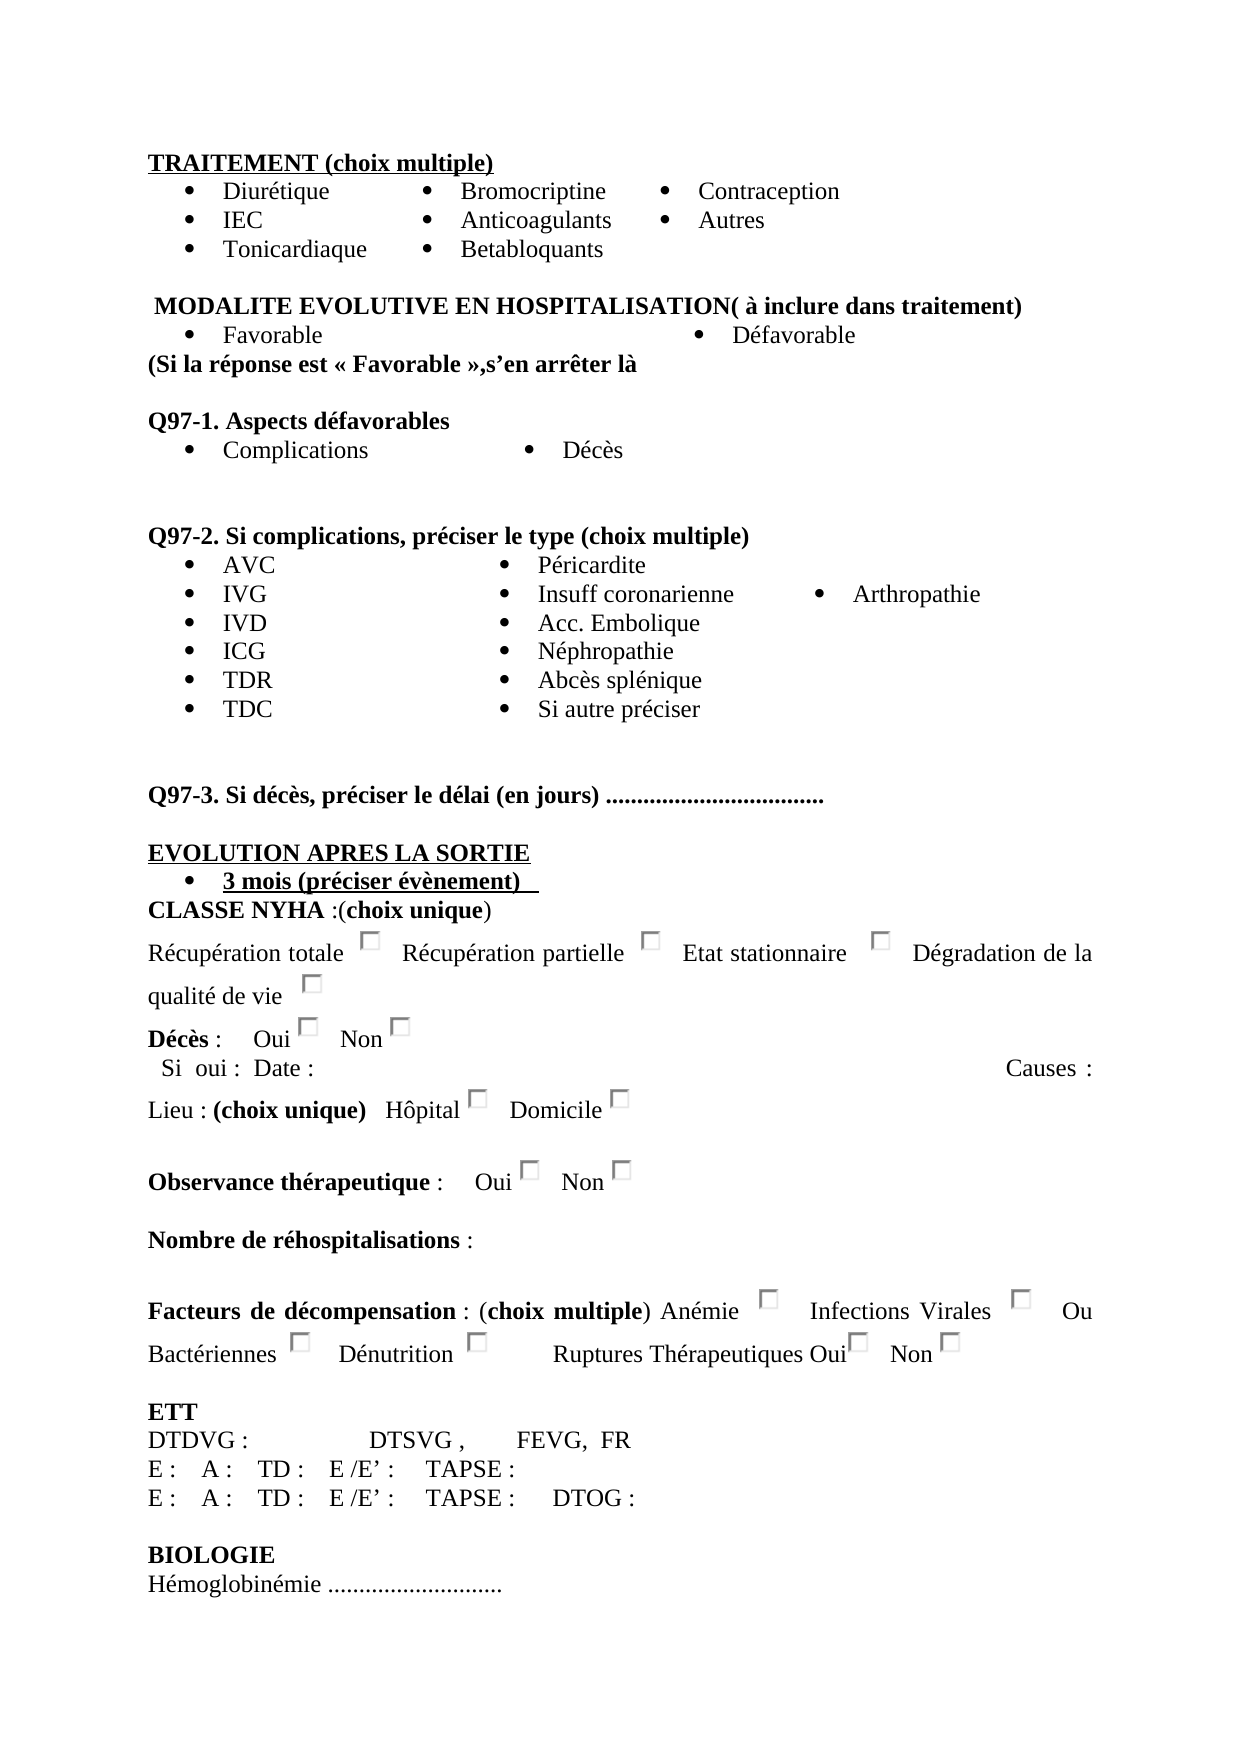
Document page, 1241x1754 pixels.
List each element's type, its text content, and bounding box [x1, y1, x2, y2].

list Défavorable [694, 320, 1093, 349]
list Néphropathie [500, 636, 778, 665]
text E : A : TD : E /E’ : TAPSE : DTOG : [148, 1483, 1093, 1512]
text (Si la réponse est « Favorable »,s’en arrêter là [148, 349, 1093, 378]
list Arthropathie [815, 579, 1093, 608]
list IEC [185, 205, 379, 234]
text Q97-2. Si complications, préciser le type (choix multiple) [148, 521, 1093, 550]
list TDC [185, 694, 463, 723]
text Q97-1. Aspects défavorables [148, 406, 1093, 435]
text Si oui : Date : Causes : Lieu : (choix unique) Hôpital Domicile [148, 1053, 1093, 1124]
text CLASSE NYHA :(choix unique) [148, 895, 1093, 924]
list Tonicardiaque [185, 234, 379, 263]
list IVD [185, 608, 463, 636]
list Bromocriptine [423, 176, 617, 205]
text Nombre de réhospitalisations : [148, 1225, 1093, 1253]
list Contraception [661, 176, 855, 205]
list Autres [661, 205, 855, 234]
list AVC [185, 550, 463, 579]
list Anticoagulants [423, 205, 617, 234]
text DTDVG : DTSVG , FEVG, FR [148, 1426, 1093, 1454]
text EVOLUTION APRES LA SORTIE [148, 838, 1093, 866]
text ETT [148, 1397, 1093, 1426]
list Favorable [185, 320, 583, 349]
list Si autre préciser [500, 694, 778, 723]
text Facteurs de décompensation : (choix multiple) Anémie Infections Virales Ou Bactériennes Dénutrition Ruptures Thérapeutiques OuiNon [148, 1282, 1093, 1368]
list Décès [525, 435, 753, 464]
text MODALITE EVOLUTIVE EN HOSPITALISATION( à inclure dans traitement) [148, 291, 1093, 320]
list Acc. Embolique [500, 608, 778, 636]
list 3 mois (préciser évènement) [185, 866, 1093, 895]
text Décès : Oui Non [148, 1010, 1093, 1053]
text BIOLOGIE [148, 1541, 1093, 1569]
list ICG [185, 636, 463, 665]
text E : A : TD : E /E’ : TAPSE : [148, 1454, 1093, 1483]
list Péricardite [500, 550, 778, 579]
list IVG [185, 579, 463, 608]
list TDR [185, 665, 463, 694]
text Hémoglobinémie ............................ [148, 1569, 1093, 1598]
text TRAITEMENT (choix multiple) [148, 148, 1093, 176]
list Complications [185, 435, 413, 464]
list Betabloquants [423, 234, 617, 263]
text Récupération totale Récupération partielle Etat stationnaire Dégradation de la qualité de vie [148, 924, 1093, 1010]
list Diurétique [185, 176, 379, 205]
text Q97-3. Si décès, préciser le délai (en jours) ................................... [148, 780, 1093, 809]
text Observance thérapeutique : Oui Non [148, 1153, 1093, 1196]
list Insuff coronarienne [500, 579, 778, 608]
list Abcès splénique [500, 665, 778, 694]
